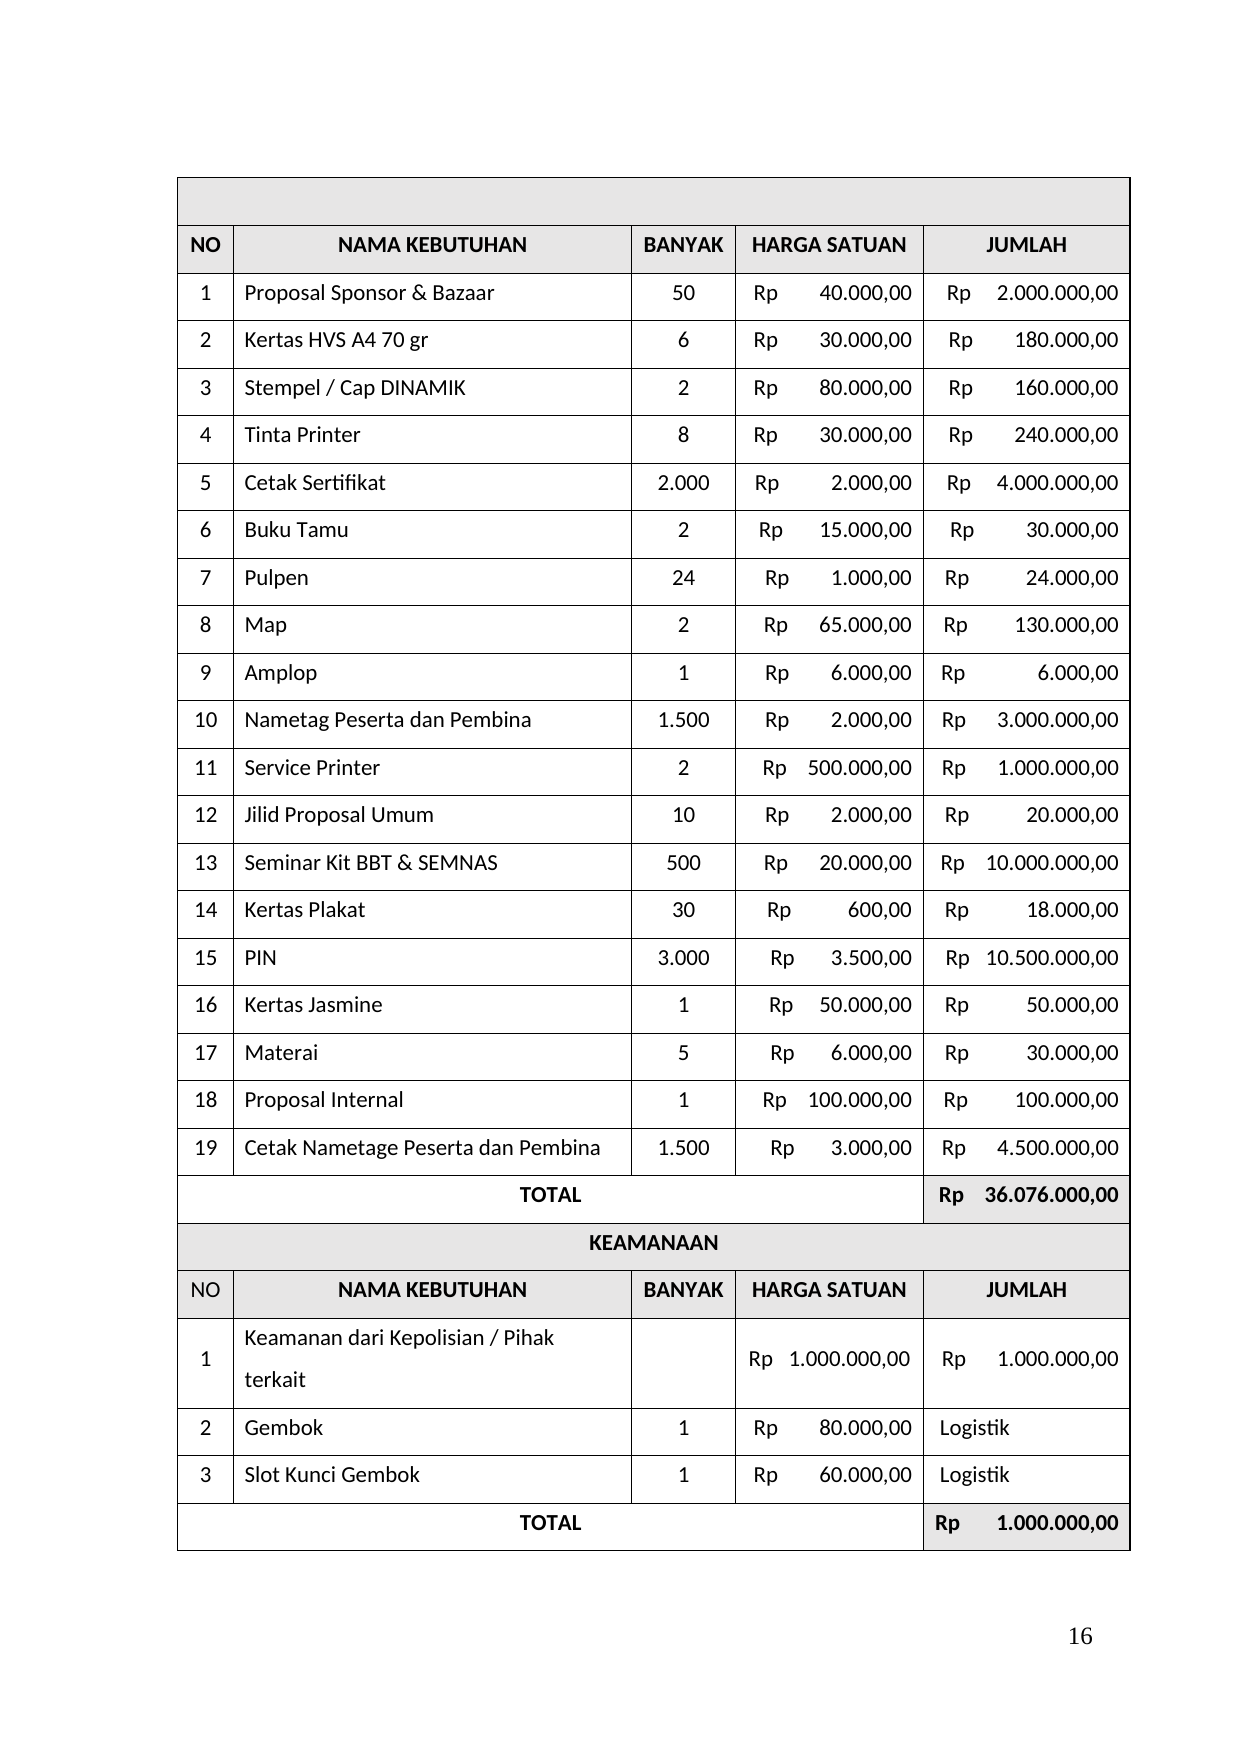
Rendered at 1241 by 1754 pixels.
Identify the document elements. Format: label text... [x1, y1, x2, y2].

table_cell Rp 30.000,00 [924, 1034, 1129, 1080]
table_cell 14 [178, 891, 233, 938]
table_cell Rp 100.000,00 [924, 1081, 1129, 1128]
table_cell 7 [178, 559, 233, 605]
table_cell 3.000 [632, 939, 735, 985]
table_cell Rp 6.000,00 [736, 654, 923, 700]
table_cell 3 [178, 1456, 233, 1502]
table_cell 19 [178, 1129, 233, 1175]
table_cell Rp 30.000,00 [924, 511, 1129, 558]
table_cell TOTAL [178, 1176, 923, 1223]
table_cell Cetak Nametage Peserta dan Pembina [234, 1129, 631, 1175]
table_cell 2 [178, 321, 233, 368]
table_cell BANYAK [632, 1271, 735, 1318]
table_cell Rp 160.000,00 [924, 369, 1129, 415]
table_cell 17 [178, 1034, 233, 1080]
table_cell Rp 3.000.000,00 [924, 701, 1129, 748]
table_cell Stempel / Cap DINAMIK [234, 369, 631, 415]
table_cell Seminar Kit BBT & SEMNAS [234, 844, 631, 890]
table_cell 10 [178, 701, 233, 748]
table_cell 1.500 [632, 1129, 735, 1175]
table_cell 1 [632, 1456, 735, 1502]
table_cell Cetak Sertifikat [234, 464, 631, 510]
table_cell Rp 3.500,00 [736, 939, 923, 985]
table_cell Rp 1.000,00 [736, 559, 923, 605]
table_cell Rp 50.000,00 [736, 986, 923, 1033]
table_cell Logistik [924, 1456, 1129, 1502]
table_cell 8 [632, 416, 735, 463]
table_cell Rp 40.000,00 [736, 274, 923, 320]
table_cell Proposal Internal [234, 1081, 631, 1128]
table_cell Rp 18.000,00 [924, 891, 1129, 938]
table_cell NO [178, 226, 233, 273]
table_cell NO [178, 1271, 233, 1318]
table_cell Rp 3.000,00 [736, 1129, 923, 1175]
table_cell 2 [632, 749, 735, 795]
table_cell Rp 240.000,00 [924, 416, 1129, 463]
table_cell Rp 10.500.000,00 [924, 939, 1129, 985]
table_cell Rp 60.000,00 [736, 1456, 923, 1502]
table_cell Amplop [234, 654, 631, 700]
table_cell Rp 500.000,00 [736, 749, 923, 795]
table_cell Slot Kunci Gembok [234, 1456, 631, 1502]
table_cell 12 [178, 796, 233, 843]
table_cell Rp 20.000,00 [924, 796, 1129, 843]
table_cell 15 [178, 939, 233, 985]
table_cell 10 [632, 796, 735, 843]
table_cell 5 [178, 464, 233, 510]
table_cell 2 [178, 1409, 233, 1455]
table_cell Rp 20.000,00 [736, 844, 923, 890]
table_cell Pulpen [234, 559, 631, 605]
table_cell Rp 24.000,00 [924, 559, 1129, 605]
table_cell 1 [632, 654, 735, 700]
table_cell NAMA KEBUTUHAN [234, 226, 631, 273]
table_cell Rp 4.000.000,00 [924, 464, 1129, 510]
table_cell Service Printer [234, 749, 631, 795]
table_cell Rp 130.000,00 [924, 606, 1129, 653]
table_cell Rp 1.000.000,00 [736, 1319, 923, 1407]
table_cell Rp 1.000.000,00 [924, 1504, 1129, 1550]
table_cell Kertas HVS A4 70 gr [234, 321, 631, 368]
table_cell KEAMANAAN [178, 1224, 1129, 1270]
table_cell Rp 2.000.000,00 [924, 274, 1129, 320]
table_cell Kertas Jasmine [234, 986, 631, 1033]
table_cell 18 [178, 1081, 233, 1128]
table_cell 1 [632, 986, 735, 1033]
table_cell Rp 600,00 [736, 891, 923, 938]
table_cell Rp 2.000,00 [736, 464, 923, 510]
table_cell 4 [178, 416, 233, 463]
table_cell TOTAL [178, 1504, 923, 1550]
table_cell 2.000 [632, 464, 735, 510]
table_cell Materai [234, 1034, 631, 1080]
table_cell [632, 1319, 735, 1407]
table_cell Rp 80.000,00 [736, 369, 923, 415]
table_cell Gembok [234, 1409, 631, 1455]
table_cell 1 [178, 274, 233, 320]
table_cell Rp 30.000,00 [736, 321, 923, 368]
table_cell 11 [178, 749, 233, 795]
table_cell HARGA SATUAN [736, 1271, 923, 1318]
table_cell 16 [178, 986, 233, 1033]
table_cell BANYAK [632, 226, 735, 273]
table_cell JUMLAH [924, 1271, 1129, 1318]
table_cell 1 [632, 1081, 735, 1128]
table_cell Logistik [924, 1409, 1129, 1455]
table_cell 1 [632, 1409, 735, 1455]
table_cell Kertas Plakat [234, 891, 631, 938]
table_cell Rp 180.000,00 [924, 321, 1129, 368]
table_cell Rp 6.000,00 [736, 1034, 923, 1080]
table_cell 1 [178, 1319, 233, 1407]
table_cell 2 [632, 511, 735, 558]
table_cell Rp 80.000,00 [736, 1409, 923, 1455]
table_cell HARGA SATUAN [736, 226, 923, 273]
table_cell 2 [632, 369, 735, 415]
table_cell Rp 100.000,00 [736, 1081, 923, 1128]
table_cell Rp 50.000,00 [924, 986, 1129, 1033]
table_cell Keamanan dari Kepolisian / Pihak terkait [234, 1319, 631, 1407]
table_cell Rp 1.000.000,00 [924, 1319, 1129, 1407]
table_cell Rp 36.076.000,00 [924, 1176, 1129, 1223]
table_cell 1.500 [632, 701, 735, 748]
table_cell Tinta Printer [234, 416, 631, 463]
table_cell 5 [632, 1034, 735, 1080]
table_cell Rp 1.000.000,00 [924, 749, 1129, 795]
table_cell Rp 30.000,00 [736, 416, 923, 463]
table_cell 6 [632, 321, 735, 368]
table_cell 8 [178, 606, 233, 653]
table_cell Rp 2.000,00 [736, 701, 923, 748]
table_cell 9 [178, 654, 233, 700]
table_cell JUMLAH [924, 226, 1129, 273]
table_cell Jilid Proposal Umum [234, 796, 631, 843]
table_cell Rp 15.000,00 [736, 511, 923, 558]
table_cell 500 [632, 844, 735, 890]
table_cell 30 [632, 891, 735, 938]
table_cell Buku Tamu [234, 511, 631, 558]
table_cell 13 [178, 844, 233, 890]
table_cell 2 [632, 606, 735, 653]
table_cell Nametag Peserta dan Pembina [234, 701, 631, 748]
table_cell Rp 65.000,00 [736, 606, 923, 653]
table_cell Rp 2.000,00 [736, 796, 923, 843]
table_cell Map [234, 606, 631, 653]
table_cell NAMA KEBUTUHAN [234, 1271, 631, 1318]
table_cell 50 [632, 274, 735, 320]
table_cell Rp 4.500.000,00 [924, 1129, 1129, 1175]
table_cell PIN [234, 939, 631, 985]
table_cell 24 [632, 559, 735, 605]
table_cell Proposal Sponsor & Bazaar [234, 274, 631, 320]
table_cell 3 [178, 369, 233, 415]
table_cell 6 [178, 511, 233, 558]
table_cell KESTARI [178, 178, 1129, 225]
table_cell Rp 10.000.000,00 [924, 844, 1129, 890]
table_cell Rp 6.000,00 [924, 654, 1129, 700]
